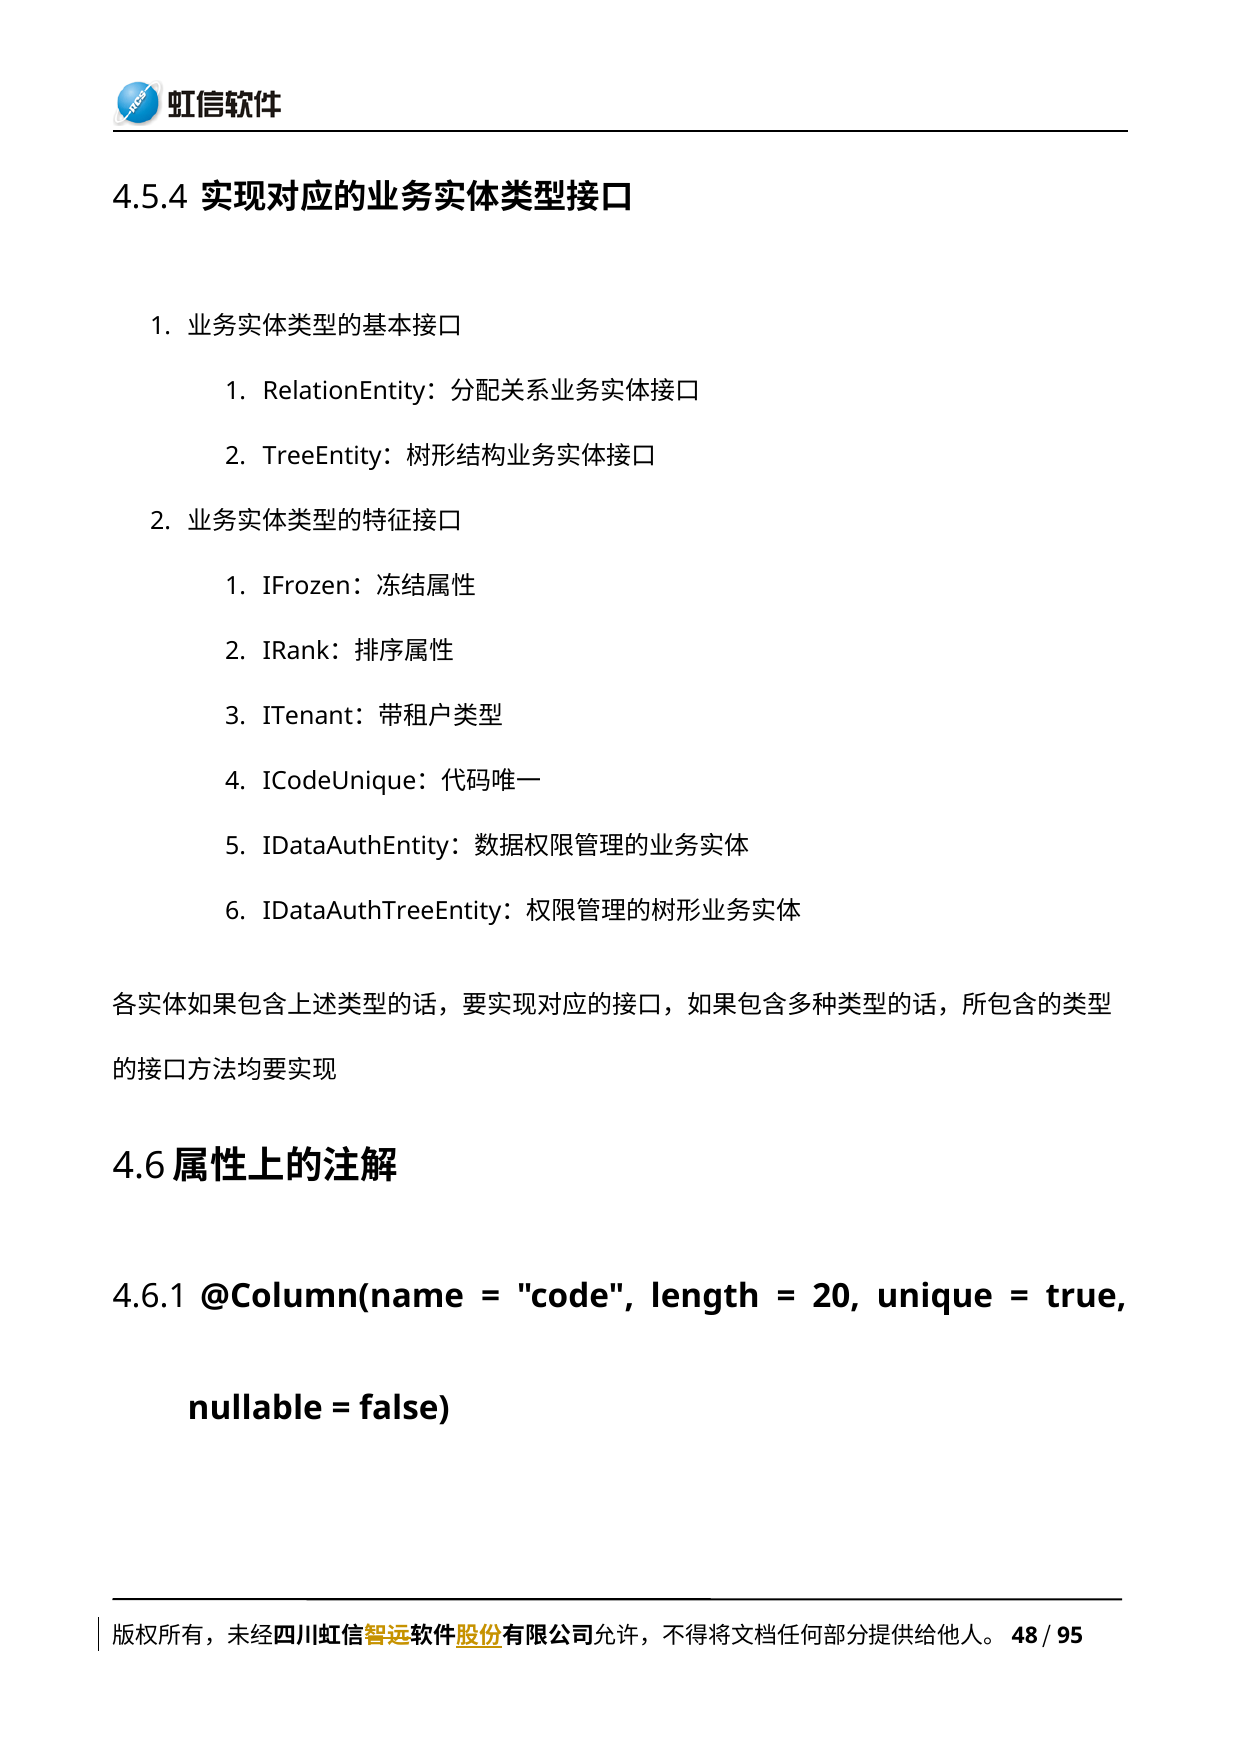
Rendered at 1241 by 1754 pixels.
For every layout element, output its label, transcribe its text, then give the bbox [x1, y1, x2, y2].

subtitle 实现对应的业务实体类型接口 [112, 162, 1128, 227]
subtitle @Column(name = "code", length = 20, unique = true, nullable = false) [112, 1262, 1128, 1439]
picture [112, 79, 282, 126]
list IDataAuthEntity：数据权限管理的业务实体 [225, 811, 1128, 876]
list RelationEntity：分配关系业务实体接口 [225, 356, 1128, 421]
list IFrozen：冻结属性 [225, 551, 1128, 616]
text 各实体如果包含上述类型的话，要实现对应的接口，如果包含多种类型的话，所包含的类型的接口方法均要实现 [112, 971, 1128, 1101]
list ICodeUnique：代码唯一 [225, 746, 1128, 811]
list TreeEntity：树形结构业务实体接口 [225, 421, 1128, 486]
list 业务实体类型的基本接口 [150, 291, 1128, 356]
subtitle 属性上的注解 [112, 1130, 1128, 1195]
list ITenant：带租户类型 [225, 681, 1128, 746]
list IRank：排序属性 [225, 616, 1128, 681]
list IDataAuthTreeEntity：权限管理的树形业务实体 [225, 876, 1128, 941]
list 业务实体类型的特征接口 [150, 486, 1128, 551]
